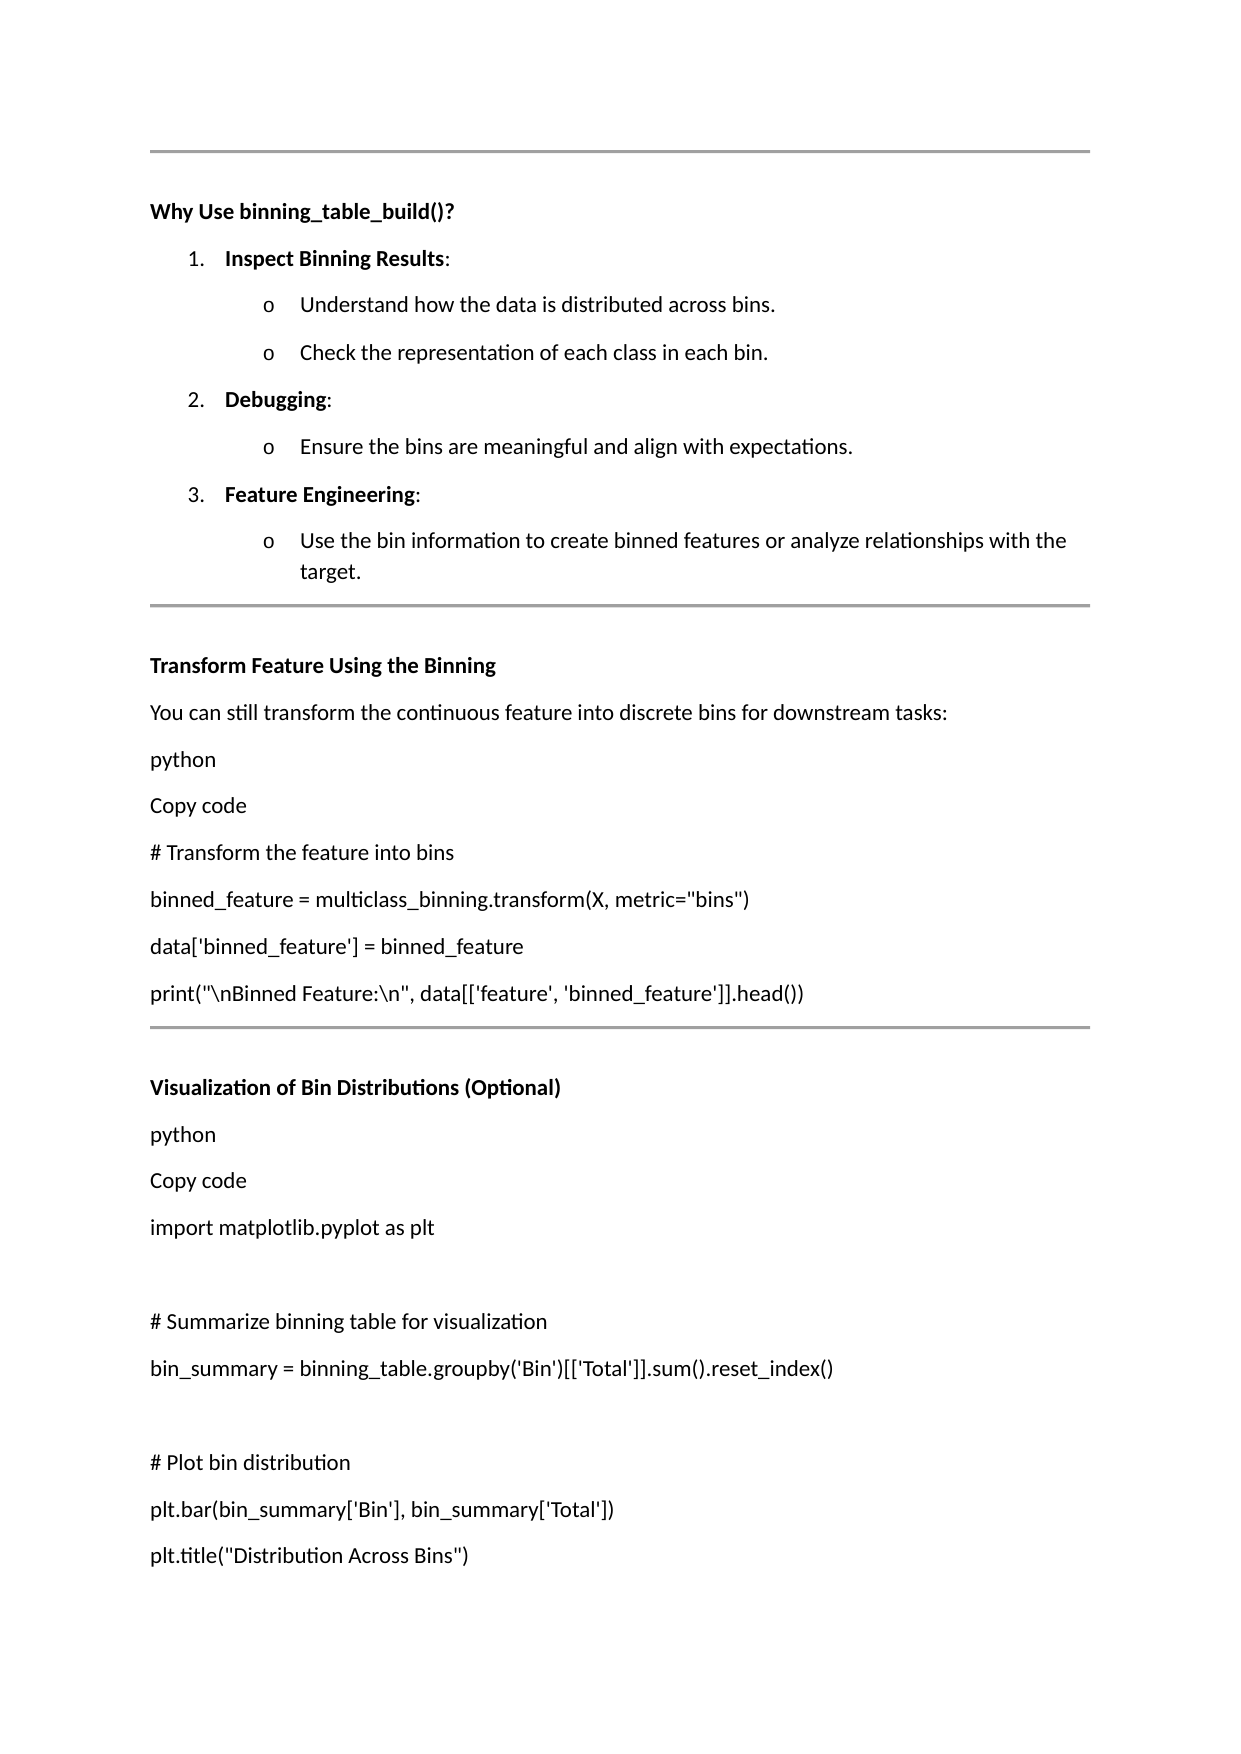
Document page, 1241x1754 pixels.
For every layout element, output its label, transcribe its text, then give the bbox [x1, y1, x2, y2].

list Inspect Binning Results: [187, 244, 1090, 272]
list Debugging: [187, 385, 1090, 413]
text python [150, 1120, 1090, 1148]
text # Plot bin distribution [150, 1448, 1090, 1476]
text Copy code [150, 1167, 1090, 1195]
list Check the representation of each class in each bin. [262, 338, 1090, 367]
text import matplotlib.pyplot as plt [150, 1213, 1090, 1242]
text data['binned_feature'] = binned_feature [150, 932, 1090, 960]
text Copy code [150, 792, 1090, 820]
list Ensure the bins are meaningful and align with expectations. [262, 432, 1090, 461]
list Feature Engineering: [187, 480, 1090, 508]
text Why Use binning_table_build()? [150, 197, 1090, 225]
text # Summarize binning table for visualization [150, 1307, 1090, 1335]
text binned_feature = multiclass_binning.transform(X, metric="bins") [150, 885, 1090, 913]
text Transform Feature Using the Binning [150, 651, 1090, 679]
text print("\nBinned Feature:\n", data[['feature', 'binned_feature']].head()) [150, 979, 1090, 1007]
text # Transform the feature into bins [150, 838, 1090, 867]
list Use the bin information to create binned features or analyze relationships with the target. [262, 527, 1090, 585]
text python [150, 745, 1090, 773]
text Visualization of Bin Distributions (Optional) [150, 1073, 1090, 1101]
list Understand how the data is distributed across bins. [262, 291, 1090, 319]
text bin_summary = binning_table.groupby('Bin')[['Total']].sum().reset_index() [150, 1354, 1090, 1382]
text plt.title("Distribution Across Bins") [150, 1542, 1090, 1570]
text plt.bar(bin_summary['Bin'], bin_summary['Total']) [150, 1495, 1090, 1523]
text You can still transform the continuous feature into discrete bins for downstream tasks: [150, 698, 1090, 726]
